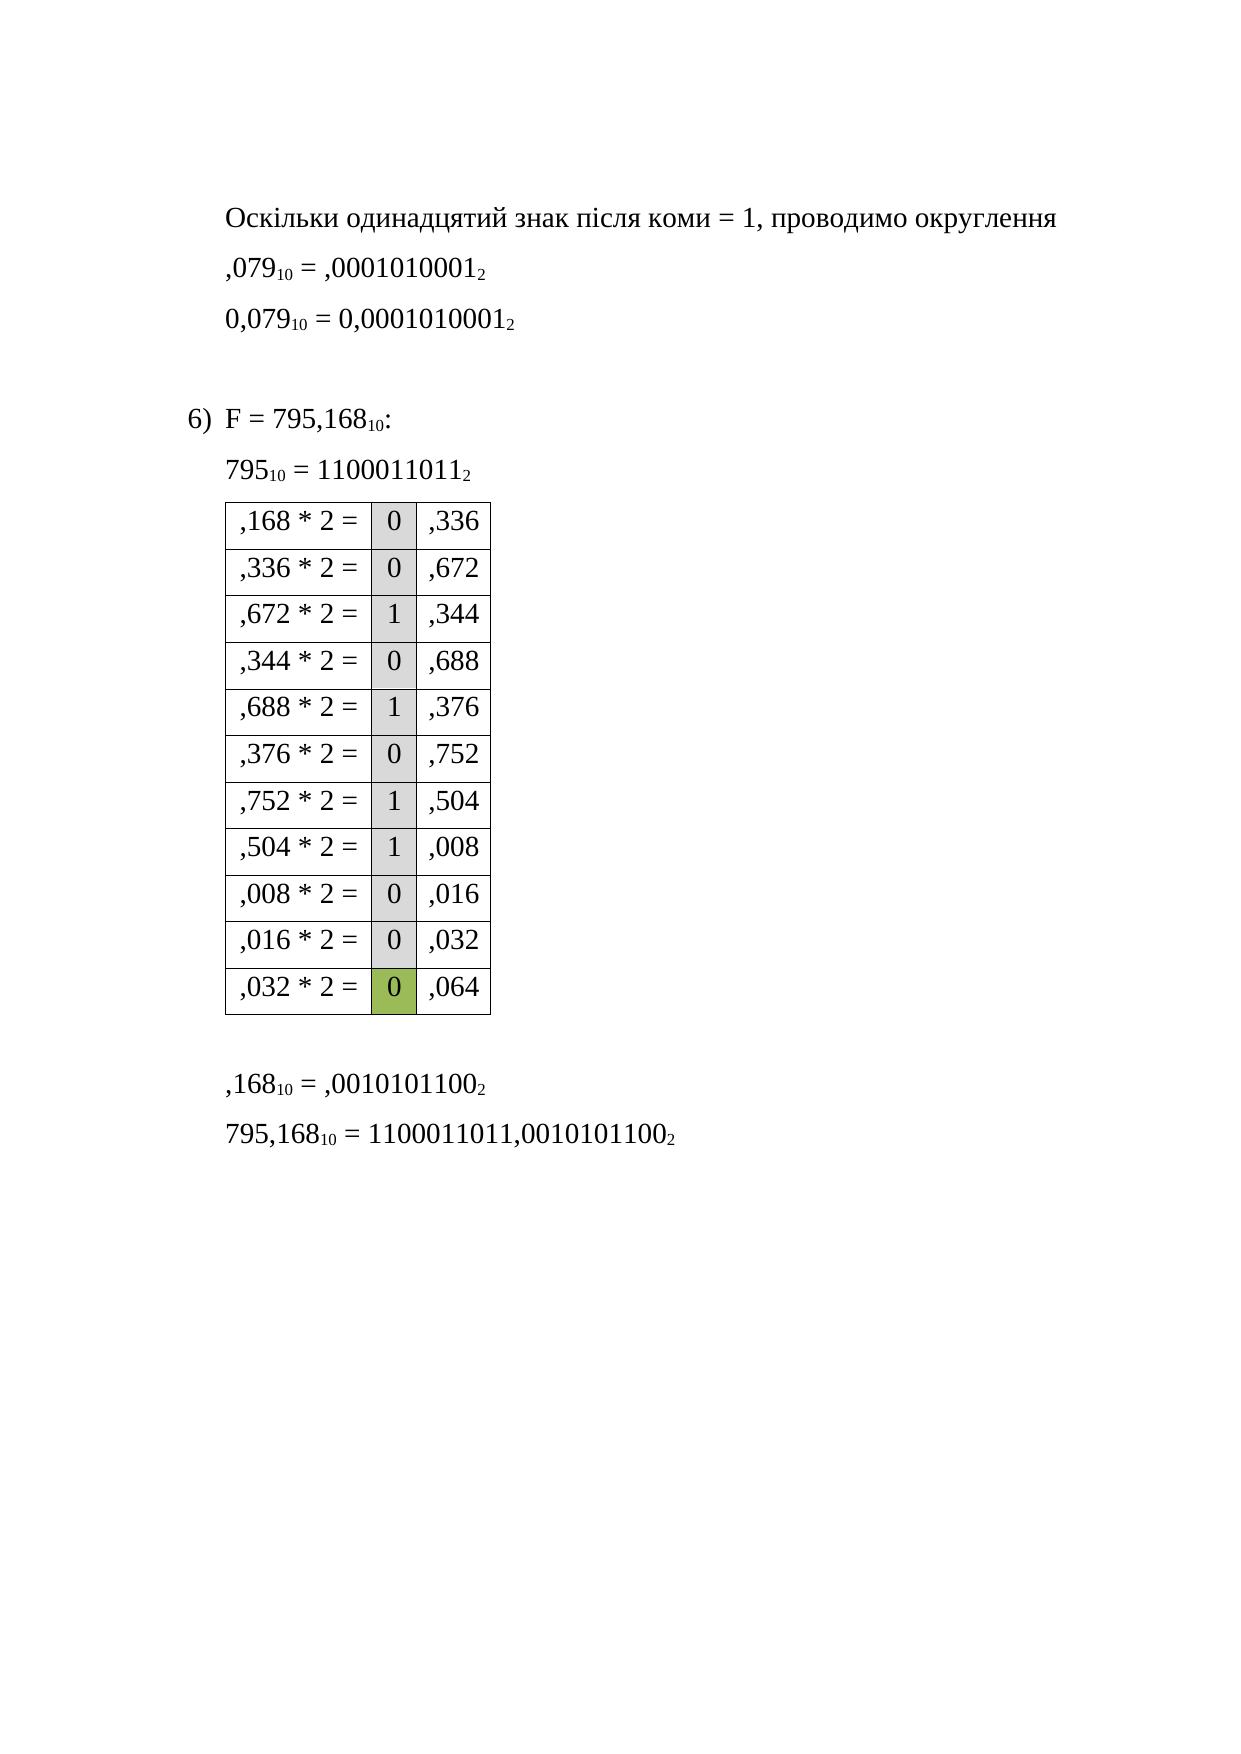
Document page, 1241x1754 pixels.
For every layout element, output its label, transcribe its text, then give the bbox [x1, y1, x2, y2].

table_header 0 [372, 503, 416, 549]
table_cell 0 [372, 550, 416, 595]
list 79510 = 11000110112 [225, 452, 1090, 485]
table_cell ,688 [417, 643, 490, 688]
table_cell ,504 [417, 783, 490, 828]
list Оскільки одинадцятий знак після коми = 1, проводимо округлення [225, 200, 1090, 234]
table_cell ,064 [417, 969, 490, 1014]
table_cell ,032 [417, 922, 490, 968]
table_cell 1 [372, 783, 416, 828]
table_cell 1 [372, 596, 416, 642]
table_cell ,752 [417, 736, 490, 782]
table_cell ,016 [417, 876, 490, 921]
table_cell 0 [372, 969, 416, 1014]
list 795,16810 = 1100011011,00101011002 [225, 1116, 1090, 1149]
table_cell ,336 * 2 = [226, 550, 371, 595]
table_cell ,032 * 2 = [226, 969, 371, 1014]
list F = 795,16810: [187, 402, 1090, 435]
table_cell 1 [372, 829, 416, 875]
table_cell ,344 * 2 = [226, 643, 371, 688]
table_cell ,504 * 2 = [226, 829, 371, 875]
table_header ,336 [417, 503, 490, 549]
table_cell ,672 [417, 550, 490, 595]
table_cell ,008 [417, 829, 490, 875]
table_cell ,008 * 2 = [226, 876, 371, 921]
table_header ,168 * 2 = [226, 503, 371, 549]
table_cell ,016 * 2 = [226, 922, 371, 968]
table_cell ,688 * 2 = [226, 690, 371, 735]
table_cell ,376 * 2 = [226, 736, 371, 782]
list 0,07910 = 0,00010100012 [225, 301, 1090, 334]
table_cell 0 [372, 876, 416, 921]
list ,16810 = ,00101011002 [225, 1066, 1090, 1099]
list ,07910 = ,00010100012 [225, 251, 1090, 284]
table_cell 0 [372, 736, 416, 782]
table_cell 0 [372, 643, 416, 688]
table_cell 1 [372, 690, 416, 735]
table_cell ,344 [417, 596, 490, 642]
table_cell ,672 * 2 = [226, 596, 371, 642]
table_cell 0 [372, 922, 416, 968]
table_cell ,376 [417, 690, 490, 735]
table_cell ,752 * 2 = [226, 783, 371, 828]
